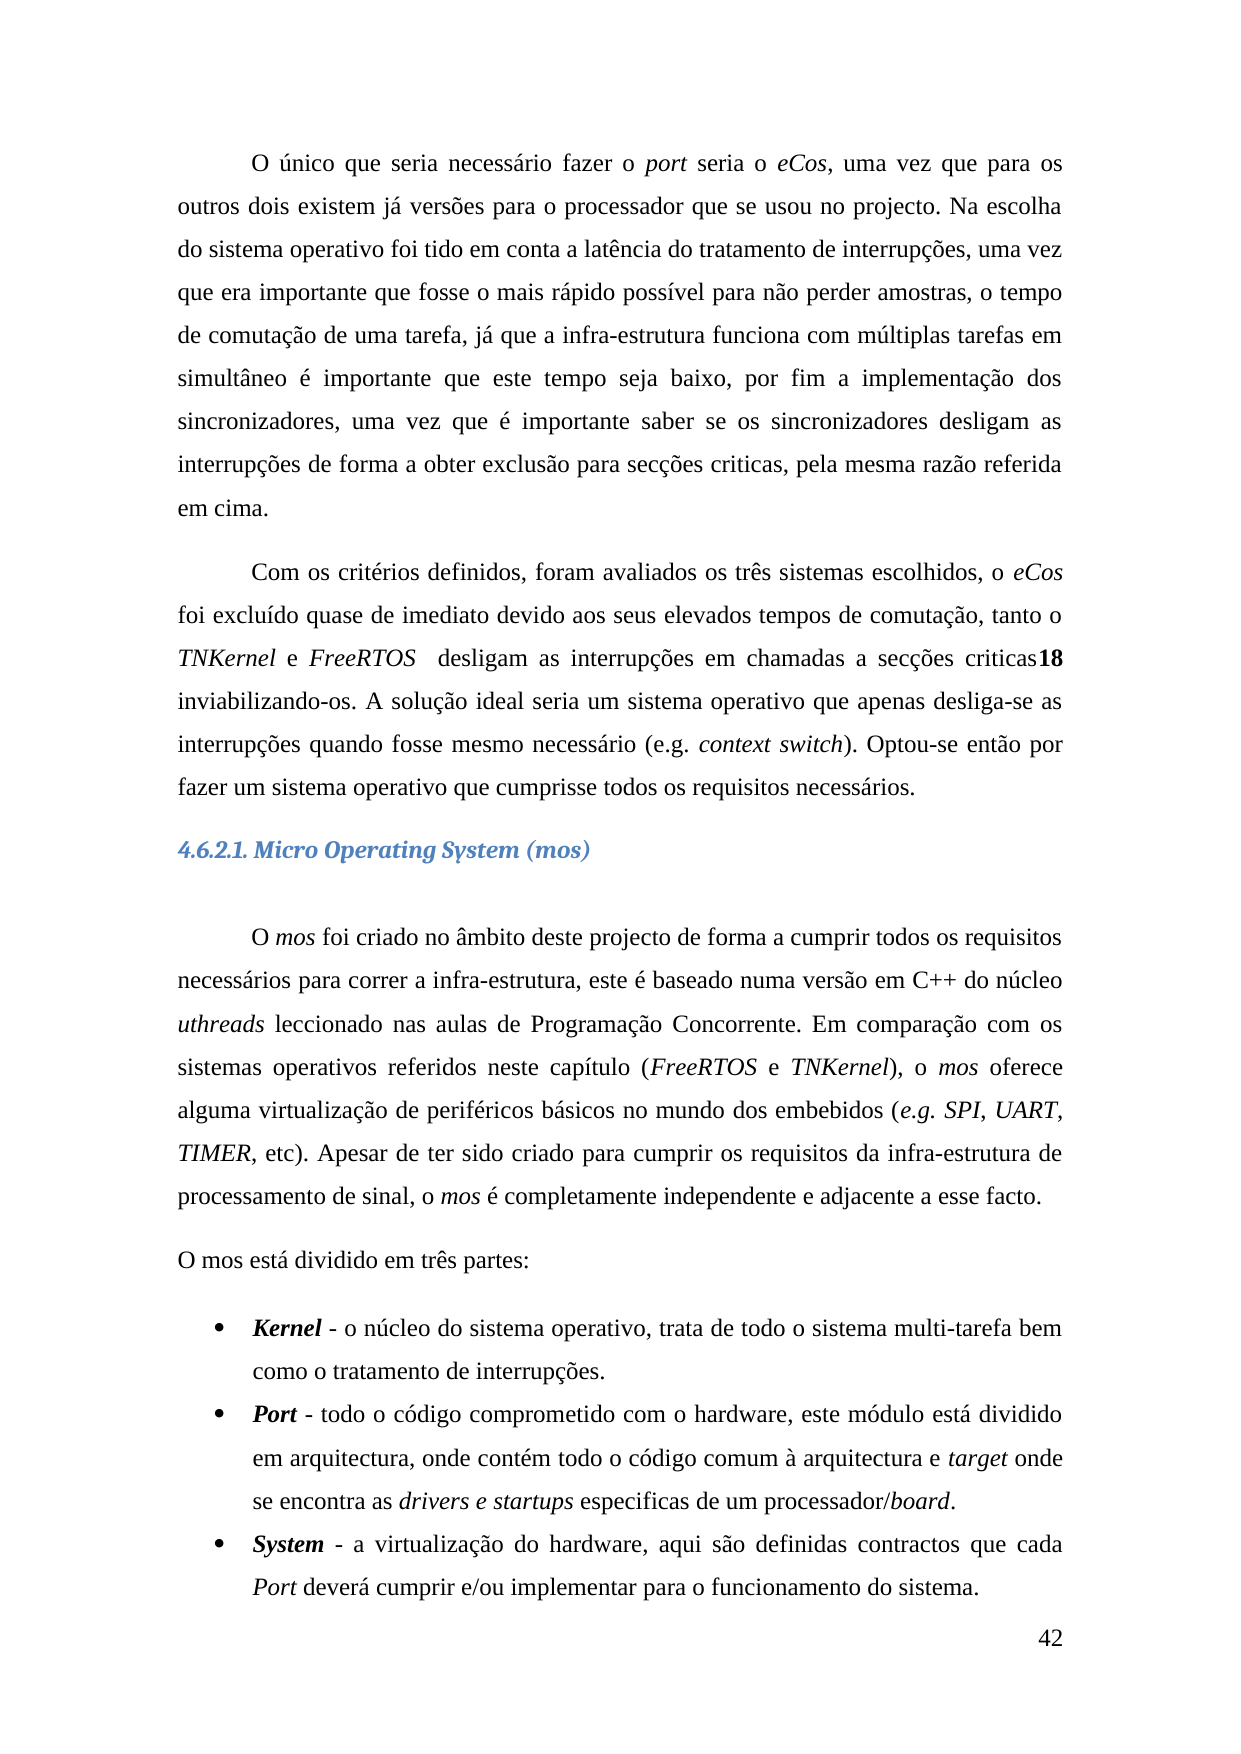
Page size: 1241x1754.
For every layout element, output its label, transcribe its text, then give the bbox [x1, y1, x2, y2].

list Kernel - o núcleo do sistema operativo, trata de todo o sistema multi-tarefa bem como o tratamento de interrupções. [215, 1313, 1063, 1385]
list System - a virtualização do hardware, aqui são definidas contractos que cada Port deverá cumprir e/ou implementar para o funcionamento do sistema. [215, 1529, 1063, 1601]
text Com os critérios definidos, foram avaliados os três sistemas escolhidos, o eCos foi excluído quase de imediato devido aos seus elevados tempos de comutação, tanto o TNKernel e FreeRTOS desligam as interrupções em chamadas a secções criticas inviabilizando-os. A solução ideal seria um sistema operativo que apenas desliga-se as interrupções quando fosse mesmo necessário (e.g. context switch). Optou-se então por fazer um sistema operativo que cumprisse todos os requisitos necessários. [177, 557, 1063, 801]
list Port - todo o código comprometido com o hardware, este módulo está dividido em arquitectura, onde contém todo o código comum à arquitectura e target onde se encontra as drivers e startups especificas de um processador/board. [215, 1399, 1063, 1514]
text O mos está dividido em três partes: [177, 1245, 1063, 1274]
text O único que seria necessário fazer o port seria o eCos, uma vez que para os outros dois existem já versões para o processador que se usou no projecto. Na escolha do sistema operativo foi tido em conta a latência do tratamento de interrupções, uma vez que era importante que fosse o mais rápido possível para não perder amostras, o tempo de comutação de uma tarefa, já que a infra-estrutura funciona com múltiplas tarefas em simultâneo é importante que este tempo seja baixo, por fim a implementação dos sincronizadores, uma vez que é importante saber se os sincronizadores desligam as interrupções de forma a obter exclusão para secções criticas, pela mesma razão referida em cima. [177, 148, 1063, 521]
subtitle 4.6.2.1. Micro Operating System (mos) [177, 836, 1063, 865]
text O mos foi criado no âmbito deste projecto de forma a cumprir todos os requisitos necessários para correr a infra-estrutura, este é baseado numa versão em C++ do núcleo uthreads leccionado nas aulas de Programação Concorrente. Em comparação com os sistemas operativos referidos neste capítulo (FreeRTOS e TNKernel), o mos oferece alguma virtualização de periféricos básicos no mundo dos embebidos (e.g. SPI, UART, TIMER, etc). Apesar de ter sido criado para cumprir os requisitos da infra-estrutura de processamento de sinal, o mos é completamente independente e adjacente a esse facto. [177, 879, 1063, 1210]
